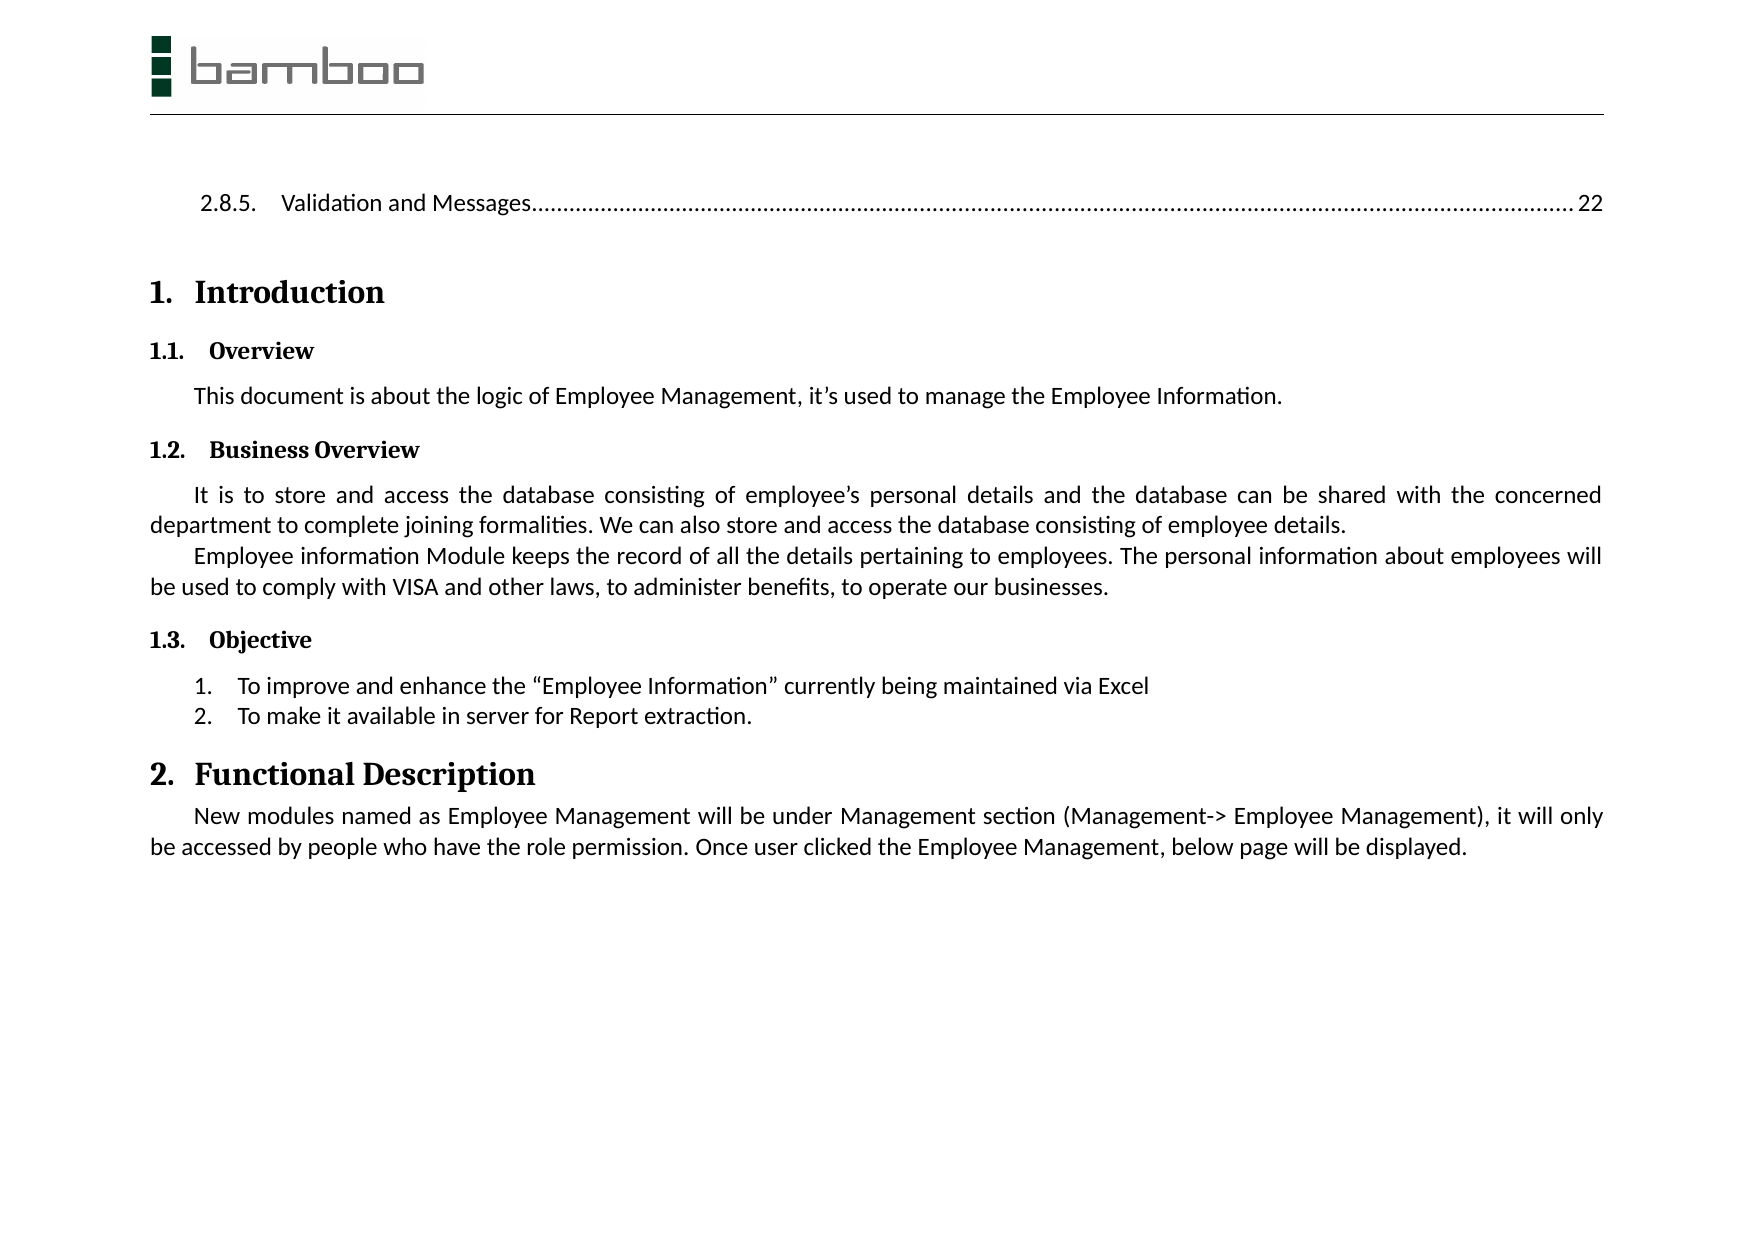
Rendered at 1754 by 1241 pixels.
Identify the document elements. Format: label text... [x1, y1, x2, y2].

subtitle Business Overview [150, 436, 1604, 464]
subtitle Overview [150, 337, 1604, 365]
list To make it available in server for Report extraction. [194, 700, 1604, 731]
title Introduction [150, 273, 1604, 312]
list To improve and enhance the “Employee Information” currently being maintained via Excel [194, 670, 1604, 700]
picture [151, 36, 427, 111]
text This document is about the logic of Employee Management, it’s used to manage the Employee Information. [150, 380, 1604, 411]
subtitle Objective [150, 626, 1604, 655]
text New modules named as Employee Management will be under Management section (Management-> Employee Management), it will only be accessed by people who have the role permission. Once user clicked the Employee Management, below page will be displayed. [150, 800, 1604, 861]
text Employee information Module keeps the record of all the details pertaining to employees. The personal information about employees will be used to comply with VISA and other laws, to administer benefits, to operate our businesses. [150, 540, 1604, 601]
text It is to store and access the database consisting of employee’s personal details and the database can be shared with the concerned department to complete joining formalities. We can also store and access the database consisting of employee details. [150, 479, 1604, 540]
title Functional Description [150, 756, 1604, 794]
